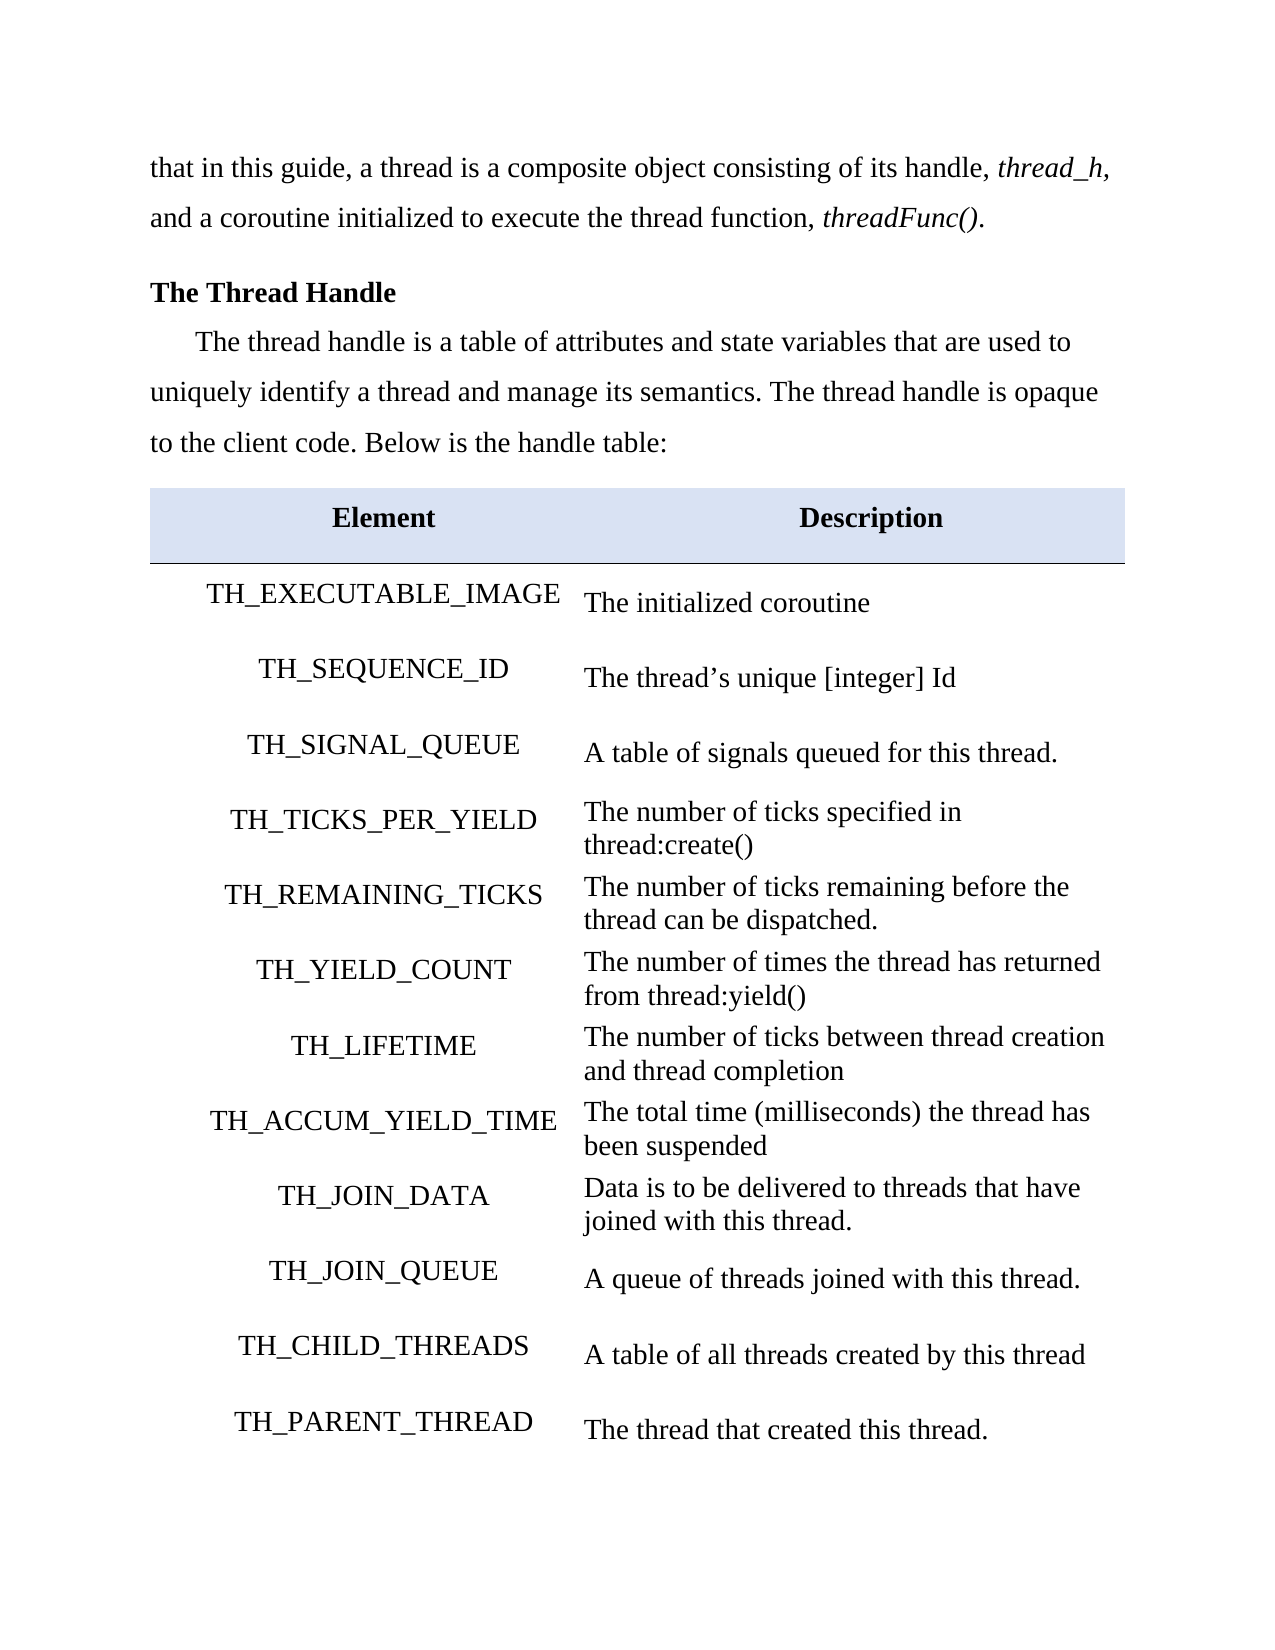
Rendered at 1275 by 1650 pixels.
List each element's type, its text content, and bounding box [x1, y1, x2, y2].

table_cell The number of ticks specified in thread:create() [572, 790, 1125, 865]
table_cell TH_EXECUTABLE_IMAGE [150, 564, 572, 639]
table_cell TH_ACCUM_YIELD_TIME [150, 1090, 572, 1166]
table_cell The number of times the thread has returned from thread:yield() [572, 940, 1125, 1015]
table_cell TH_YIELD_COUNT [150, 940, 572, 1015]
table_cell The number of ticks remaining before the thread can be dispatched. [572, 865, 1125, 940]
table_cell TH_SIGNAL_QUEUE [150, 714, 572, 789]
table_cell The thread that created this thread. [572, 1391, 1125, 1466]
table_cell TH_JOIN_QUEUE [150, 1241, 572, 1316]
table_cell TH_CHILD_THREADS [150, 1316, 572, 1391]
table_cell A queue of threads joined with this thread. [572, 1241, 1125, 1316]
table_cell The thread’s unique [integer] Id [572, 639, 1125, 714]
table_cell Data is to be delivered to threads that have joined with this thread. [572, 1166, 1125, 1241]
text The thread handle is a table of attributes and state variables that are used to uniquely identify a thread and manage its semantics. The thread handle is opaque to the client code. Below is the handle table: [150, 324, 1125, 458]
table_cell TH_SEQUENCE_ID [150, 639, 572, 714]
table_cell TH_REMAINING_TICKS [150, 865, 572, 940]
table_cell TH_TICKS_PER_YIELD [150, 790, 572, 865]
table_cell The total time (milliseconds) the thread has been suspended [572, 1090, 1125, 1166]
table_cell A table of signals queued for this thread. [572, 714, 1125, 789]
table_header Element [150, 488, 572, 563]
table_header Description [572, 488, 1125, 563]
table_cell The number of ticks between thread creation and thread completion [572, 1015, 1125, 1090]
table_cell TH_PARENT_THREAD [150, 1391, 572, 1466]
subtitle The Thread Handle [150, 276, 1125, 309]
table_cell TH_LIFETIME [150, 1015, 572, 1090]
table_cell A table of all threads created by this thread [572, 1316, 1125, 1391]
table_cell TH_JOIN_DATA [150, 1166, 572, 1241]
table_cell The initialized coroutine [572, 564, 1125, 639]
